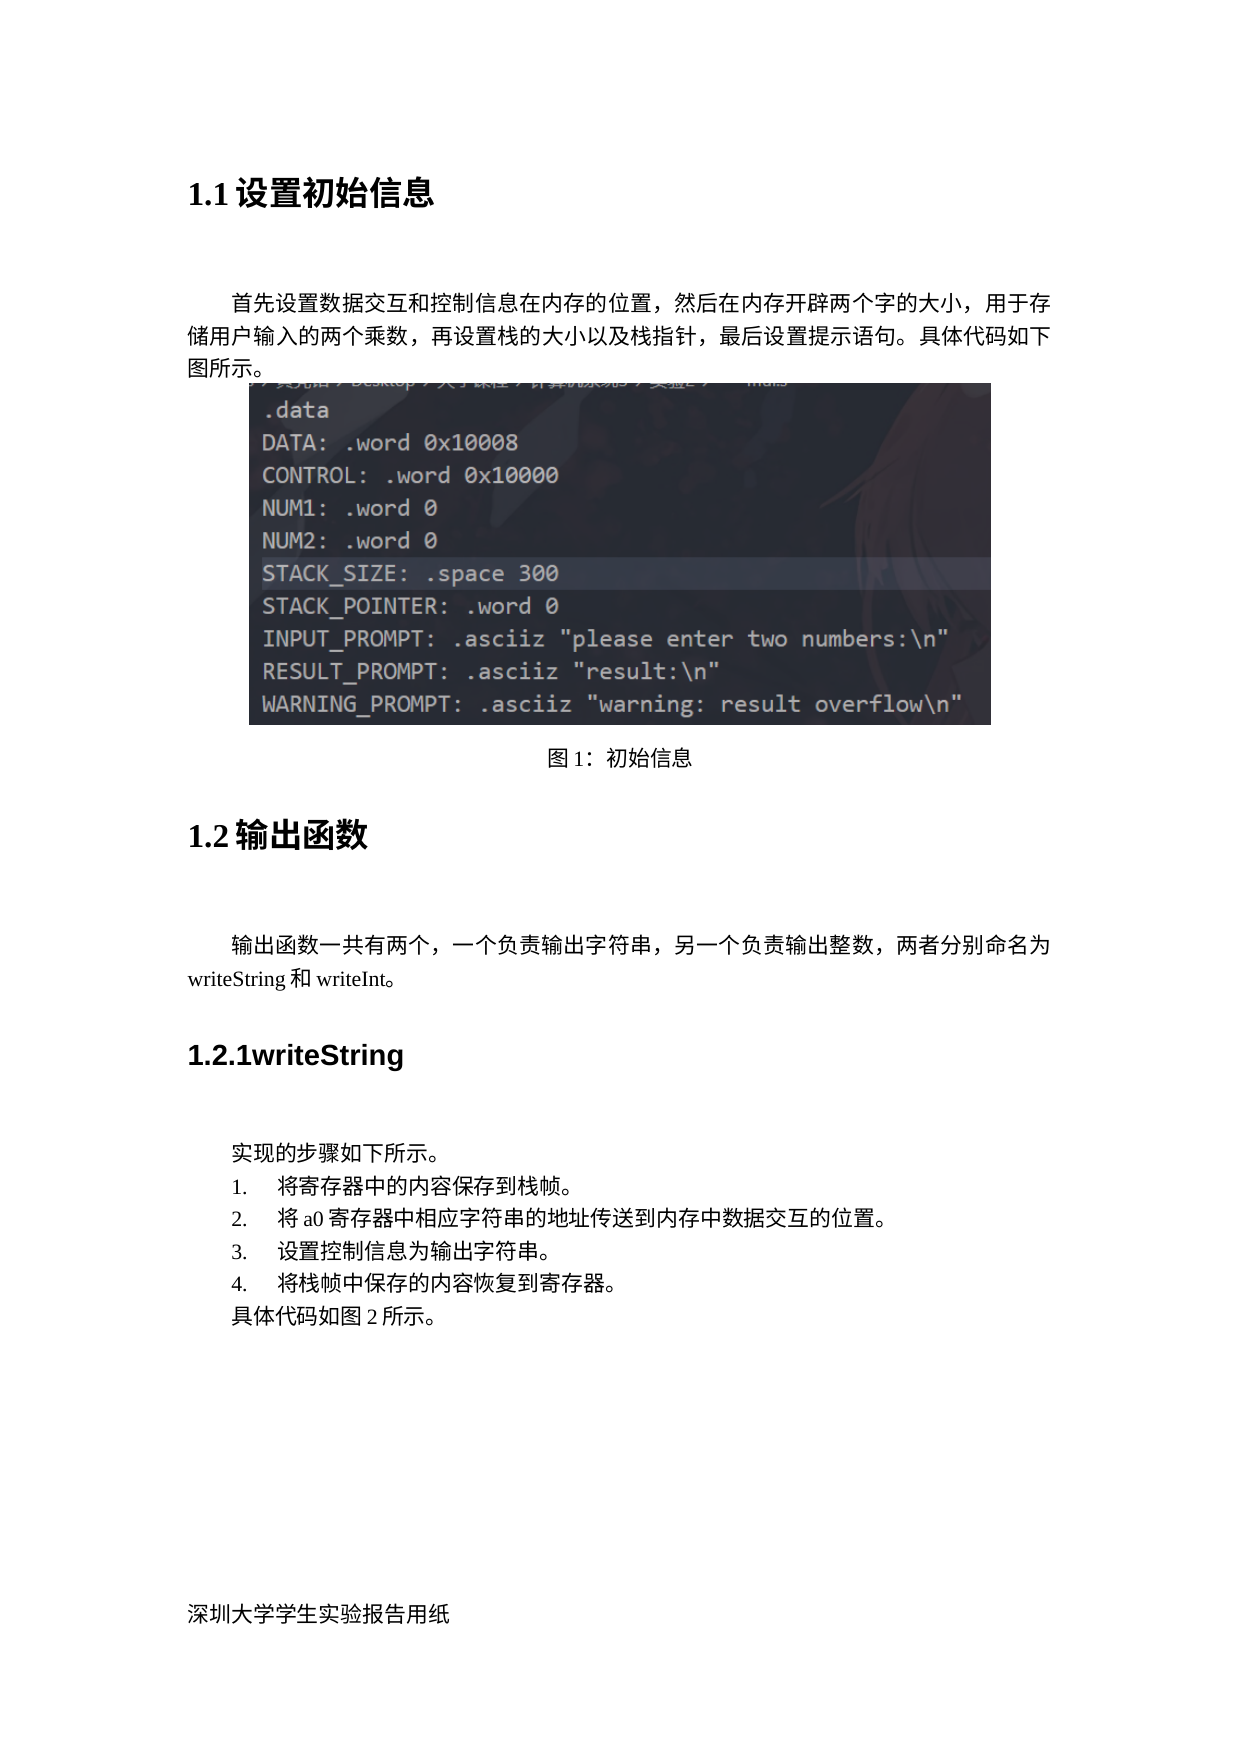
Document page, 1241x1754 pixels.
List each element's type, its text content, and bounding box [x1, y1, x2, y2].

subtitle 1.2输出函数 [187, 800, 1053, 865]
list 设置控制信息为输出字符串。 [231, 1233, 1053, 1266]
subtitle 1.2.1writeString [187, 1022, 1053, 1087]
picture [249, 383, 991, 725]
list 将寄存器中的内容保存到栈帧。 [231, 1168, 1053, 1201]
subtitle 1.1设置初始信息 [187, 159, 1053, 224]
list 将a0寄存器中相应字符串的地址传送到内存中数据交互的位置。 [231, 1201, 1053, 1233]
text 图1：初始信息 [187, 741, 1053, 773]
text 输出函数一共有两个，一个负责输出字符串，另一个负责输出整数，两者分别命名为writeString和writeInt。 [187, 928, 1053, 993]
text 实现的步骤如下所示。 [187, 1136, 1053, 1168]
text 具体代码如图2所示。 [231, 1298, 1053, 1331]
list 将栈帧中保存的内容恢复到寄存器。 [231, 1266, 1053, 1298]
text 首先设置数据交互和控制信息在内存的位置，然后在内存开辟两个字的大小，用于存储用户输入的两个乘数，再设置栈的大小以及栈指针，最后设置提示语句。具体代码如下图所示。 [187, 286, 1053, 383]
